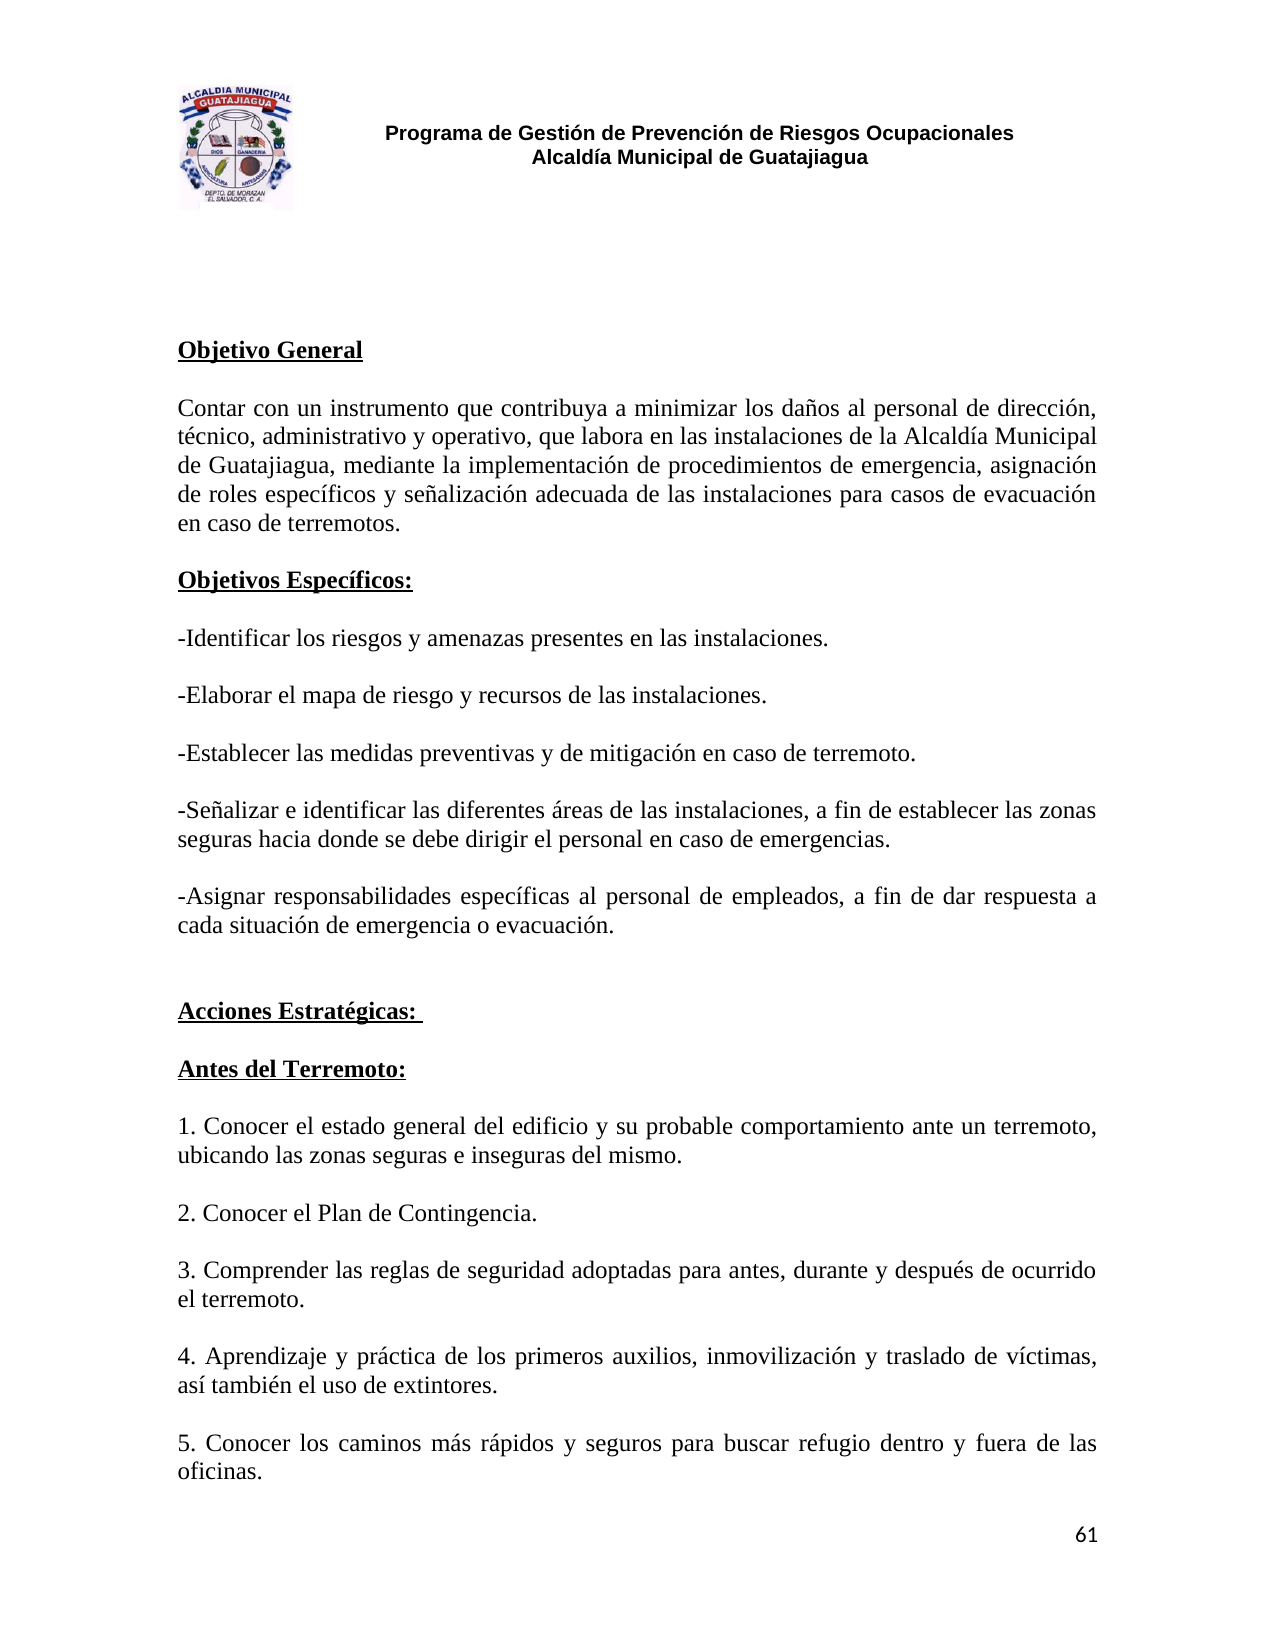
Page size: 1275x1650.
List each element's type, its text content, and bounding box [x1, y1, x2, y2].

text -Elaborar el mapa de riesgo y recursos de las instalaciones. [177, 680, 1098, 709]
text 1. Conocer el estado general del edificio y su probable comportamiento ante un terremoto, ubicando las zonas seguras e inseguras del mismo. [177, 1111, 1098, 1169]
text 4. Aprendizaje y práctica de los primeros auxilios, inmovilización y traslado de víctimas, así también el uso de extintores. [177, 1341, 1098, 1399]
text Antes del Terremoto: [177, 1054, 1098, 1083]
text Objetivo General [177, 335, 1098, 364]
text 2. Conocer el Plan de Contingencia. [177, 1198, 1098, 1226]
text Contar con un instrumento que contribuya a minimizar los daños al personal de dirección, técnico, administrativo y operativo, que labora en las instalaciones de la Alcaldía Municipal de Guatajiagua, mediante la implementación de procedimientos de emergencia, asignación de roles específicos y señalización adecuada de las instalaciones para casos de evacuación en caso de terremotos. [177, 393, 1098, 536]
text Objetivos Específicos: [177, 565, 1098, 594]
text 5. Conocer los caminos más rápidos y seguros para buscar refugio dentro y fuera de las oficinas. [177, 1428, 1098, 1485]
text 3. Comprender las reglas de seguridad adoptadas para antes, durante y después de ocurrido el terremoto. [177, 1255, 1098, 1313]
text Acciones Estratégicas: [177, 996, 1098, 1025]
text -Establecer las medidas preventivas y de mitigación en caso de terremoto. [177, 738, 1098, 766]
text -Señalizar e identificar las diferentes áreas de las instalaciones, a fin de establecer las zonas seguras hacia donde se debe dirigir el personal en caso de emergencias. [177, 795, 1098, 853]
text -Identificar los riesgos y amenazas presentes en las instalaciones. [177, 623, 1098, 651]
text -Asignar responsabilidades específicas al personal de empleados, a fin de dar respuesta a cada situación de emergencia o evacuación. [177, 881, 1098, 939]
